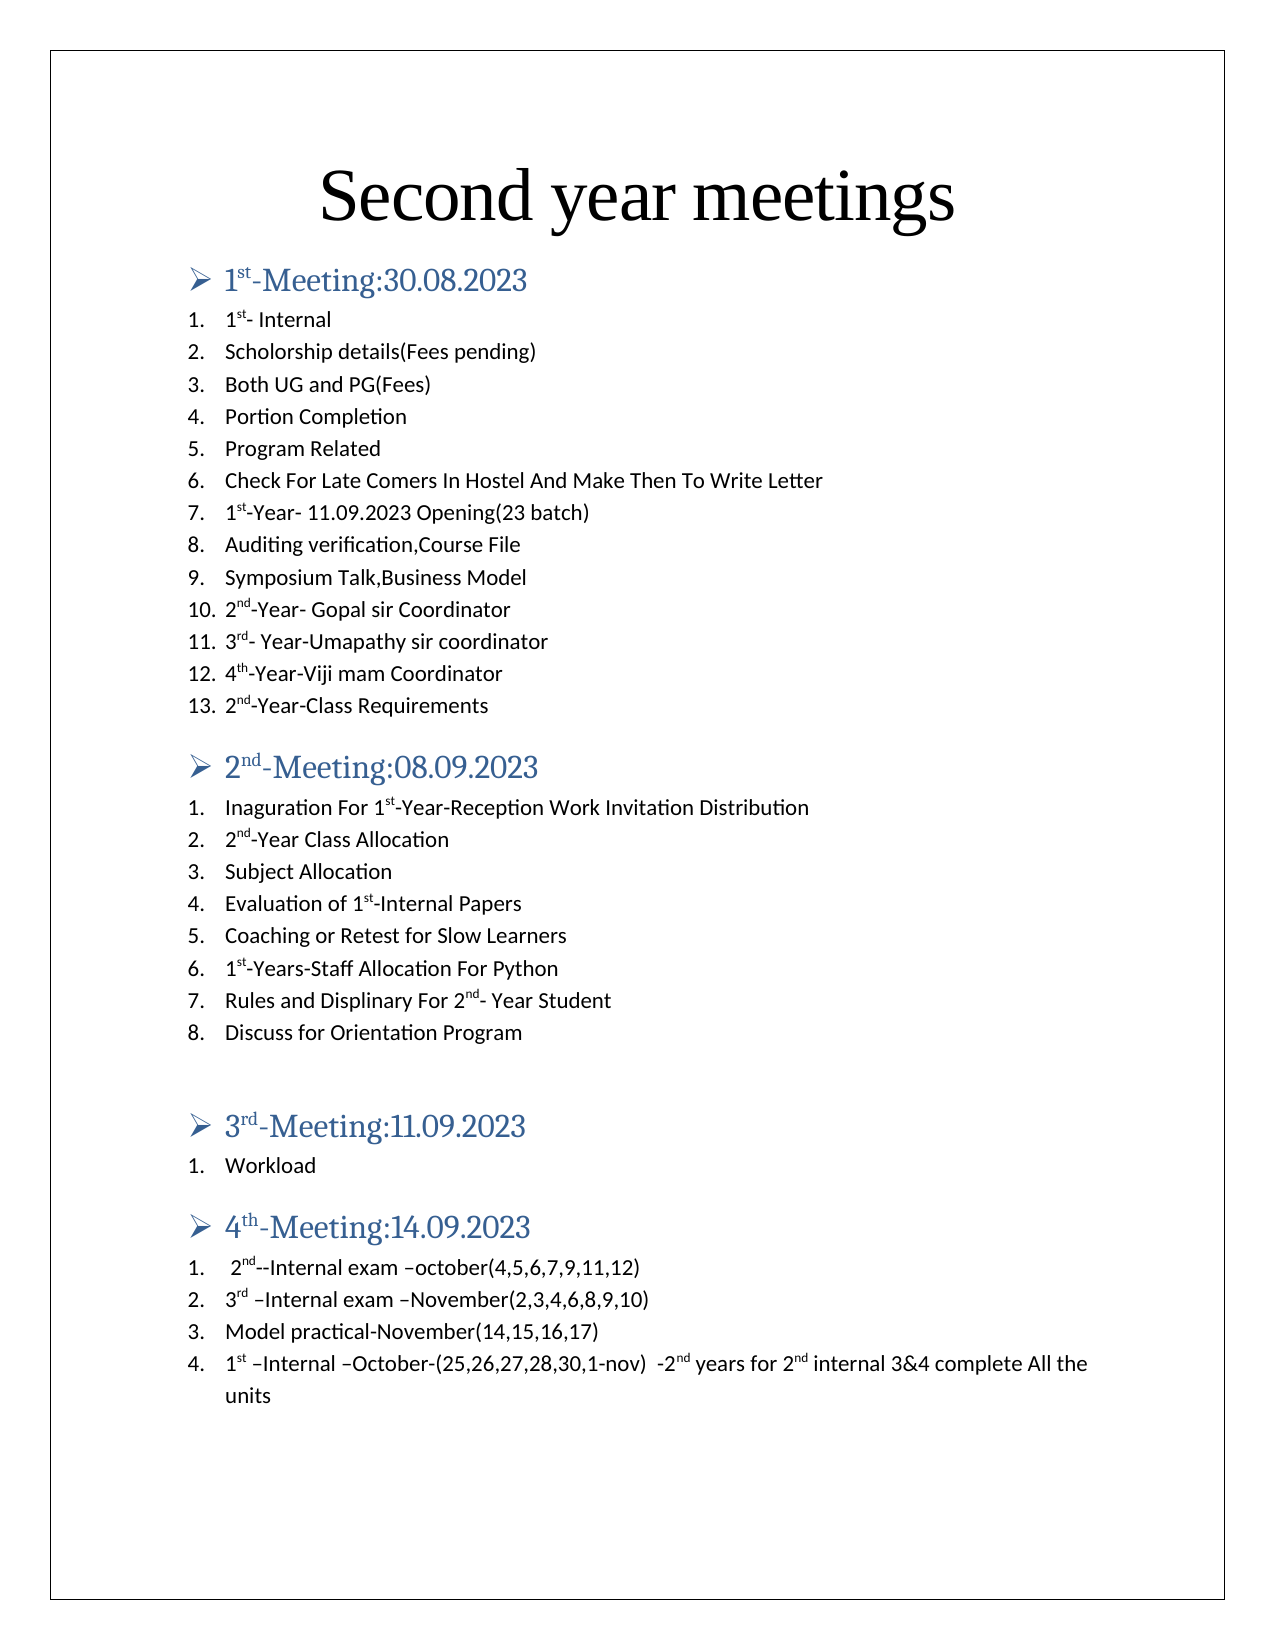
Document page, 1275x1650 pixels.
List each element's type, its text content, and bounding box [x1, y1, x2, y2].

list Workload [187, 1152, 1125, 1179]
subtitle 4th-Meeting:14.09.2023 [187, 1209, 1125, 1247]
list Subject Allocation [187, 857, 1125, 885]
list Scholorship details(Fees pending) [187, 337, 1125, 366]
list 2nd-Year- Gopal sir Coordinator [187, 595, 1125, 623]
list 4th-Year-Viji mam Coordinator [187, 659, 1125, 687]
list Symposium Talk,Business Model [187, 563, 1125, 591]
list Inaguration For 1st-Year-Reception Work Invitation Distribution [187, 793, 1125, 821]
list 2nd-Year-Class Requirements [187, 692, 1125, 719]
list Evaluation of 1st-Internal Papers [187, 889, 1125, 917]
list Auditing verification,Course File [187, 531, 1125, 559]
list 3rd- Year-Umapathy sir coordinator [187, 627, 1125, 655]
list Portion Completion [187, 402, 1125, 430]
list Both UG and PG(Fees) [187, 370, 1125, 398]
subtitle 3rd-Meeting:11.09.2023 [187, 1107, 1125, 1146]
list Coaching or Retest for Slow Learners [187, 922, 1125, 949]
list 1st-Year- 11.09.2023 Opening(23 batch) [187, 498, 1125, 526]
list Model practical-November(14,15,16,17) [187, 1317, 1125, 1345]
list Program Related [187, 434, 1125, 462]
subtitle 2nd-Meeting:08.09.2023 [187, 749, 1125, 787]
list 1st-Years-Staff Allocation For Python [187, 954, 1125, 982]
list 2nd--Internal exam –october(4,5,6,7,9,11,12) [187, 1253, 1125, 1281]
list 2nd-Year Class Allocation [187, 825, 1125, 853]
list 1st –Internal –October-(25,26,27,28,30,1-nov) -2nd years for 2nd internal 3&4 complete All the units [187, 1349, 1125, 1409]
list Check For Late Comers In Hostel And Make Then To Write Letter [187, 466, 1125, 494]
list Rules and Displinary For 2nd- Year Student [187, 986, 1125, 1014]
list Discuss for Orientation Program [187, 1018, 1125, 1046]
title Second year meetings [150, 150, 1125, 236]
list 1st- Internal [187, 305, 1125, 333]
subtitle 1st-Meeting:30.08.2023 [187, 261, 1125, 299]
list 3rd –Internal exam –November(2,3,4,6,8,9,10) [187, 1285, 1125, 1313]
